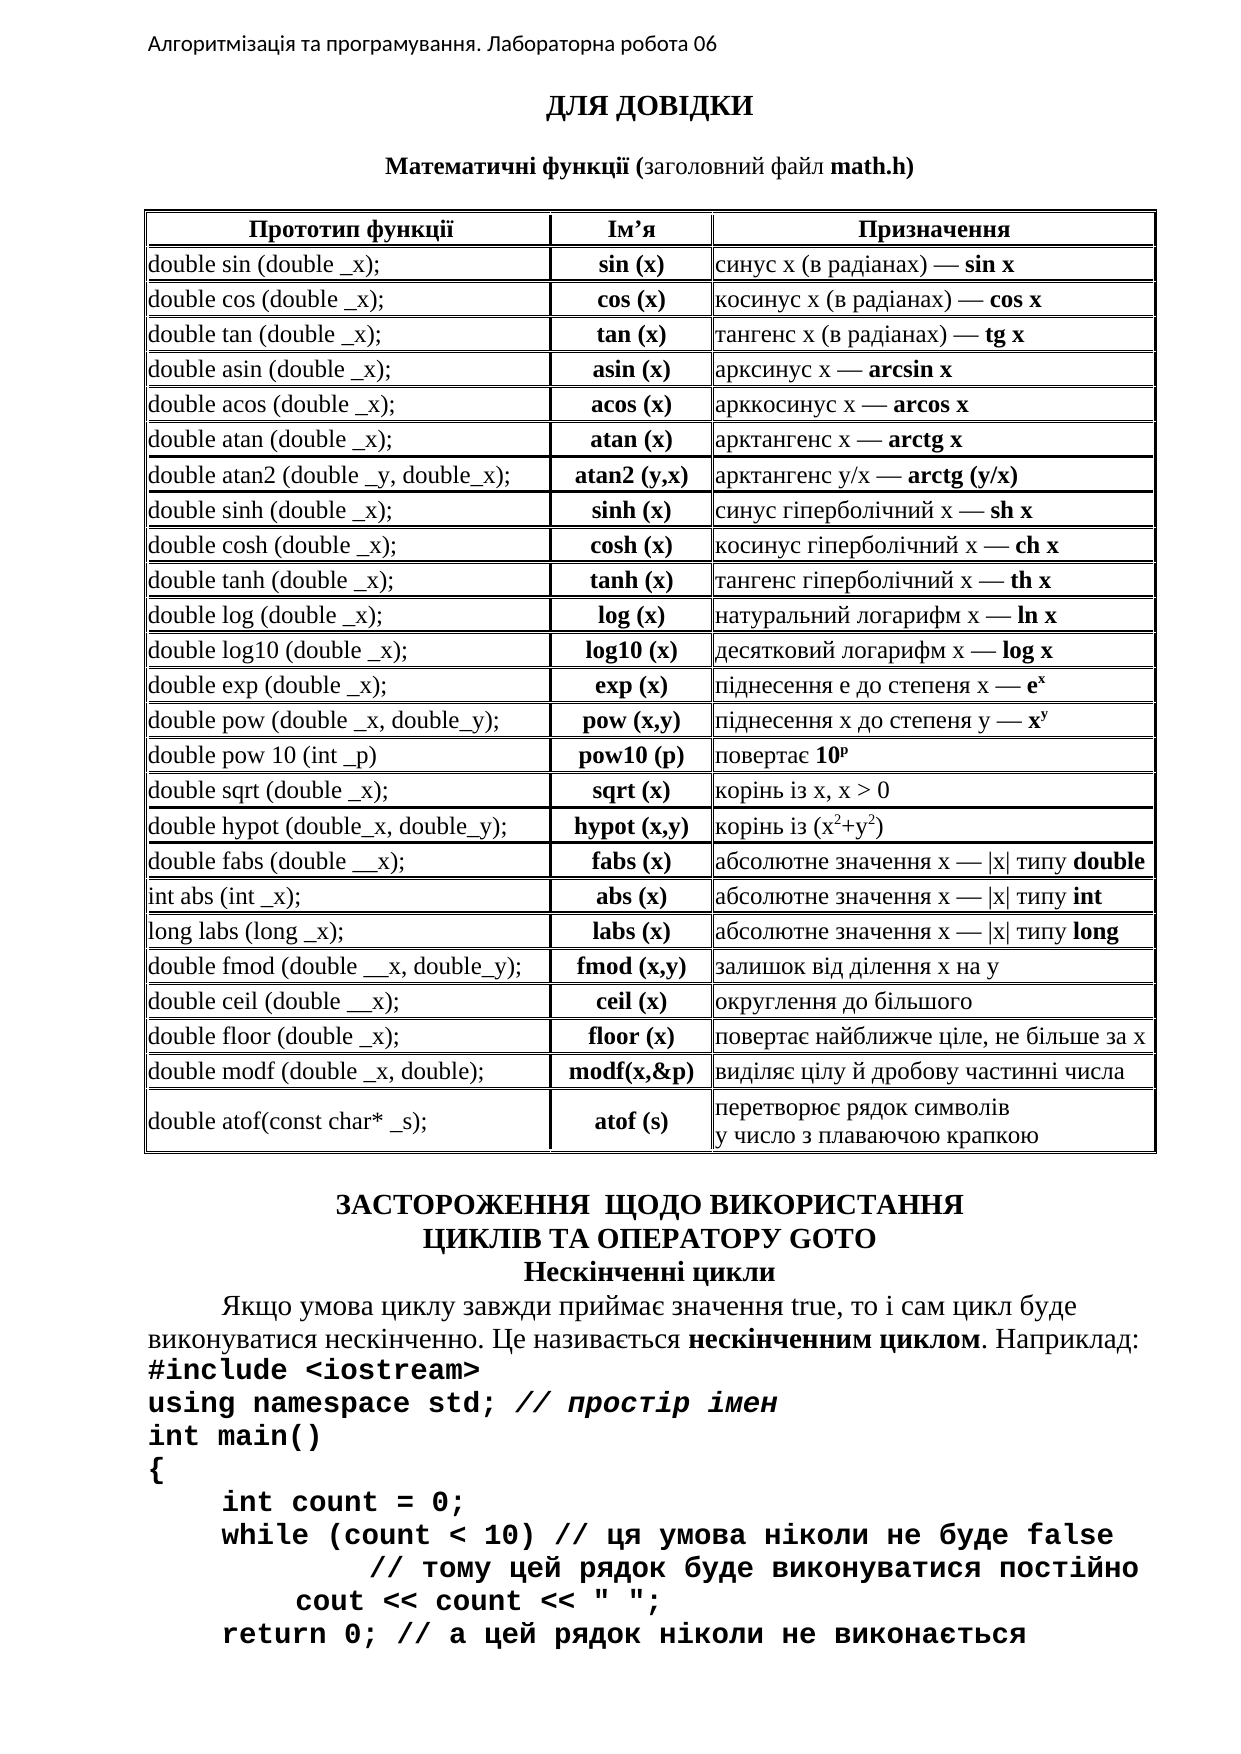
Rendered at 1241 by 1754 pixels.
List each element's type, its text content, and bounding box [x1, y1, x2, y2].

table_cell перетворює рядок символів у число з плаваючою крапкою [713, 1087, 1156, 1151]
table_cell acos (x) [552, 388, 711, 420]
table_cell double floor (double _x); [145, 1017, 550, 1052]
table_cell синус x (в радіанах) — sin x [714, 244, 1155, 279]
table_cell double fmod (double __x, double_y); [147, 946, 549, 981]
table_cell double atan2 (double _y, double_x); [147, 455, 549, 490]
table_cell double log10 (double _x); [147, 630, 549, 666]
table_cell повертає найближче ціле, не більше за х [713, 1017, 1156, 1052]
table_cell pow10 (p) [552, 739, 711, 771]
table_cell double fabs (double __x); [147, 841, 549, 876]
table_cell double cos (double _x); [147, 279, 549, 314]
table_cell sin (x) [552, 248, 711, 279]
text while (count < 10) // ця умова ніколи не буде false [148, 1520, 1152, 1553]
table_cell tan (x) [552, 318, 711, 349]
table_cell double tan (double _x); [147, 315, 549, 349]
table_cell повертає 10р [713, 736, 1156, 771]
table_cell sqrt (x) [552, 774, 711, 806]
table_cell double modf (double _x, double); [145, 1052, 550, 1087]
table_cell double asin (double _x); [147, 350, 549, 385]
table_cell double sin (double _х); [147, 244, 549, 279]
table_cell log10 (x) [552, 634, 711, 666]
table_cell int abs (int _x); [147, 876, 549, 911]
table_cell labs (x) [552, 915, 711, 946]
table_cell modf(x,&p) [552, 1055, 711, 1087]
table_cell виділяє цілу й дробову частинні числа [713, 1052, 1156, 1087]
table_header Призначення [713, 213, 1154, 244]
table_cell тангенс х (в радіанах) — tg х [714, 315, 1155, 349]
table_cell піднесення е до степеня х — ех [713, 666, 1156, 701]
table_cell арктангенс у/х — arctg (у/х) [714, 455, 1154, 490]
table_cell абсолютне значення х — |х| типу long [714, 911, 1155, 946]
text Нескінченні цикли [148, 1254, 1152, 1288]
text Математичні функції (заголовний файл math.h) [148, 151, 1152, 180]
table_cell піднесення х до степеня у — ху [713, 701, 1156, 736]
table_cell hypot (x,y) [552, 809, 711, 841]
table_cell sinh (x) [552, 493, 711, 525]
table_cell double tanh (double _x); [147, 560, 549, 595]
table_cell double exp (double _x); [145, 666, 550, 701]
table_cell log (x) [552, 599, 711, 630]
table_cell залишок від ділення х на у [714, 946, 1155, 981]
table_cell exp (x) [552, 669, 711, 701]
text #include <iostream> [148, 1355, 1152, 1388]
table_cell fmod (x,y) [552, 950, 711, 981]
table_cell cos (x) [552, 283, 711, 314]
table_cell cosh (x) [552, 529, 711, 560]
table_header Прототип функції [147, 213, 550, 244]
table_cell atof (s) [550, 1090, 713, 1151]
table_cell синус гіперболічний х — sh х [714, 490, 1154, 525]
table_cell double hypot (double_x, double_y); [147, 806, 549, 841]
table_cell abs (x) [552, 880, 711, 911]
text Якщо умова циклу завжди приймає значення true, то і сам цикл буде виконуватися нескінченно. Це називається нескінченним циклом. Наприклад: [148, 1288, 1152, 1355]
table_cell asin (x) [552, 353, 711, 385]
table_cell fabs (x) [552, 844, 711, 876]
table_cell арктангенс х — arctg х [713, 420, 1156, 455]
table_cell десятковий логарифм х — log х [714, 630, 1155, 666]
table_cell tanh (x) [552, 564, 711, 595]
table_cell абсолютне значення х — |х| типу int [714, 876, 1155, 911]
table_cell double cosh (double _x); [147, 525, 549, 560]
table_cell арксинус х — arcsin х [714, 350, 1155, 385]
text ДЛЯ ДОВІДКИ [148, 88, 1152, 122]
table_cell atan (x) [552, 423, 711, 455]
table_header Ім’я [550, 213, 713, 244]
table_cell корінь із (х2+у2) [714, 806, 1154, 841]
table_cell абсолютне значення х — |х| типу double [714, 841, 1154, 876]
text { [148, 1454, 1152, 1487]
table_cell atan2 (y,x) [552, 458, 711, 490]
table_cell арккосинус х — arcos х [713, 385, 1156, 420]
table_cell косинус x (в радіанах) — cos х [714, 279, 1155, 314]
table_cell double sinh (double _x); [147, 490, 549, 525]
table_cell косинус гіперболічний х — ch х [714, 525, 1155, 560]
table_cell double acos (double _x); [145, 385, 550, 420]
text // тому цей рядок буде виконуватися постійно [295, 1553, 1152, 1586]
table_cell округлення до більшого [714, 981, 1155, 1017]
text ЦИКЛІВ ТА ОПЕРАТОРУ GOTO [148, 1221, 1152, 1254]
text ЗАСТОРОЖЕННЯ ЩОДО ВИКОРИСТАННЯ [148, 1187, 1152, 1221]
text cout << count << " "; [221, 1586, 1152, 1619]
table_cell double pow (double _x, double_y); [145, 701, 550, 736]
table_cell ceil (x) [552, 985, 711, 1017]
table_cell натуральний логарифм х — ln х [714, 595, 1155, 630]
table_cell double ceil (double __x); [147, 981, 549, 1017]
table_cell double pow 10 (int _p) [145, 736, 550, 771]
table_cell double atof(const char* _s); [145, 1087, 550, 1151]
table_cell long labs (long _x); [147, 911, 549, 946]
table_cell floor (x) [552, 1020, 711, 1052]
table_cell тангенс гіперболічний х — th х [714, 560, 1155, 595]
table_cell double log (double _x); [147, 595, 549, 630]
text int main() [148, 1421, 1152, 1454]
text int count = 0; [148, 1487, 1152, 1520]
table_cell double sqrt (double _х); [145, 771, 550, 806]
text return 0; // а цей рядок ніколи не виконається [148, 1619, 1152, 1652]
table_cell корінь iз x, x > 0 [713, 771, 1156, 806]
text using namespace std; // простір імен [148, 1388, 1152, 1421]
table_cell double atan (double _x); [145, 420, 550, 455]
table_cell pow (x,y) [552, 704, 711, 736]
